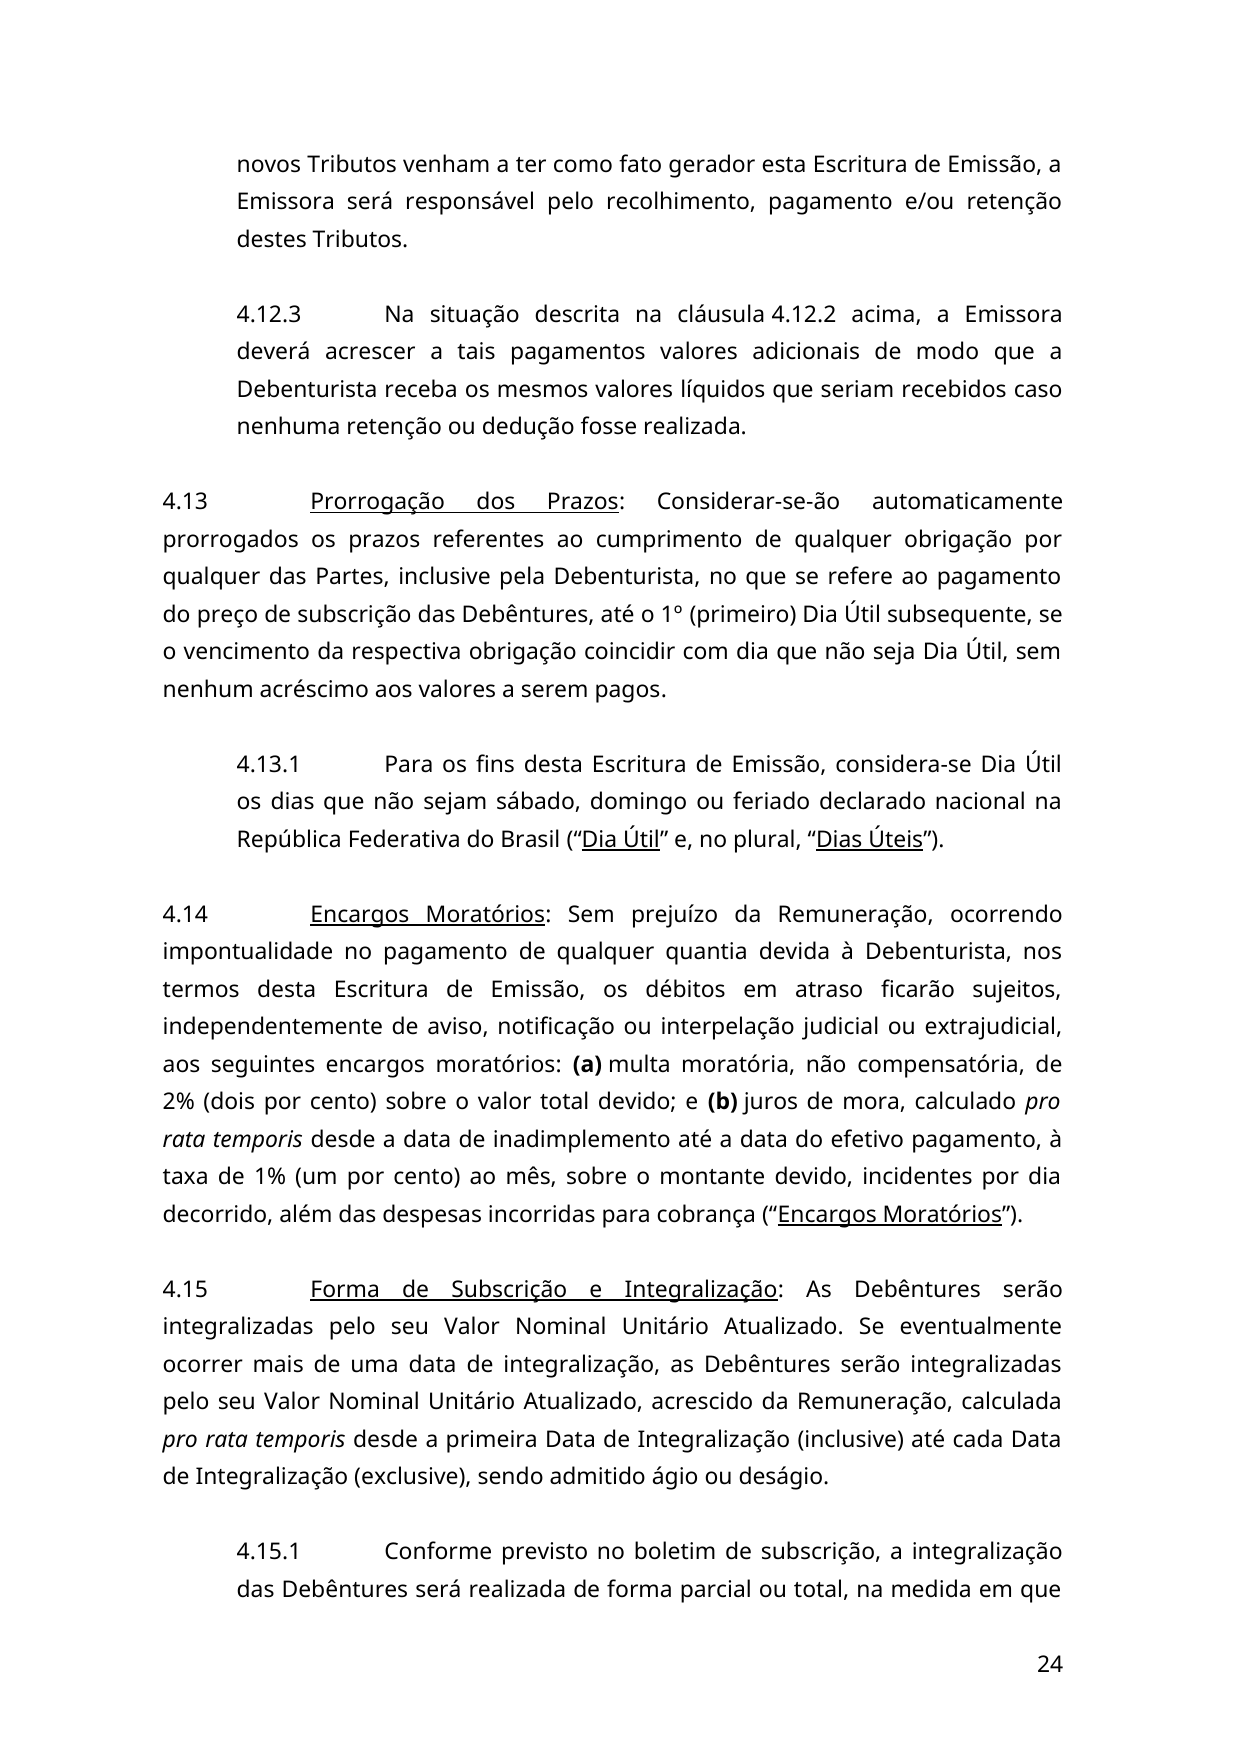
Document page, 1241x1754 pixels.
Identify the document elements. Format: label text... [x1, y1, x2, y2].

text Para os fins desta Escritura de Emissão, considera-se Dia Útil os dias que não sejam sábado, domingo ou feriado declarado nacional na República Federativa do Brasil (“Dia Útil” e, no plural, “Dias Úteis”). [236, 748, 1063, 854]
text Prorrogação dos Prazos: Considerar-se-ão automaticamente prorrogados os prazos referentes ao cumprimento de qualquer obrigação por qualquer das Partes, inclusive pela Debenturista, no que se refere ao pagamento do preço de subscrição das Debêntures, até o 1º (primeiro) Dia Útil subsequente, se o vencimento da respectiva obrigação coincidir com dia que não seja Dia Útil, sem nenhum acréscimo aos valores a serem pagos. [162, 485, 1063, 704]
text Forma de Subscrição e Integralização: As Debêntures serão integralizadas pelo seu Valor Nominal Unitário Atualizado. Se eventualmente ocorrer mais de uma data de integralização, as Debêntures serão integralizadas pelo seu Valor Nominal Unitário Atualizado, acrescido da Remuneração, calculada pro rata temporis desde a primeira Data de Integralização (inclusive) até cada Data de Integralização (exclusive), sendo admitido ágio ou deságio. [162, 1273, 1063, 1491]
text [236, 1535, 1063, 1604]
text Na situação descrita na cláusula 4.12.2 acima, a Emissora deverá acrescer a tais pagamentos valores adicionais de modo que a Debenturista receba os mesmos valores líquidos que seriam recebidos caso nenhuma retenção ou dedução fosse realizada. [236, 298, 1063, 441]
text Encargos Moratórios: Sem prejuízo da Remuneração, ocorrendo impontualidade no pagamento de qualquer quantia devida à Debenturista, nos termos desta Escritura de Emissão, os débitos em atraso ficarão sujeitos, independentemente de aviso, notificação ou interpelação judicial ou extrajudicial, aos seguintes encargos moratórios: (a) multa moratória, não compensatória, de 2% (dois por cento) sobre o valor total devido; e (b) juros de mora, calculado pro rata temporis desde a data de inadimplemento até a data do efetivo pagamento, à taxa de 1% (um por cento) ao mês, sobre o montante devido, incidentes por dia decorrido, além das despesas incorridas para cobrança (“Encargos Moratórios”). [162, 898, 1063, 1229]
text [236, 148, 1063, 254]
